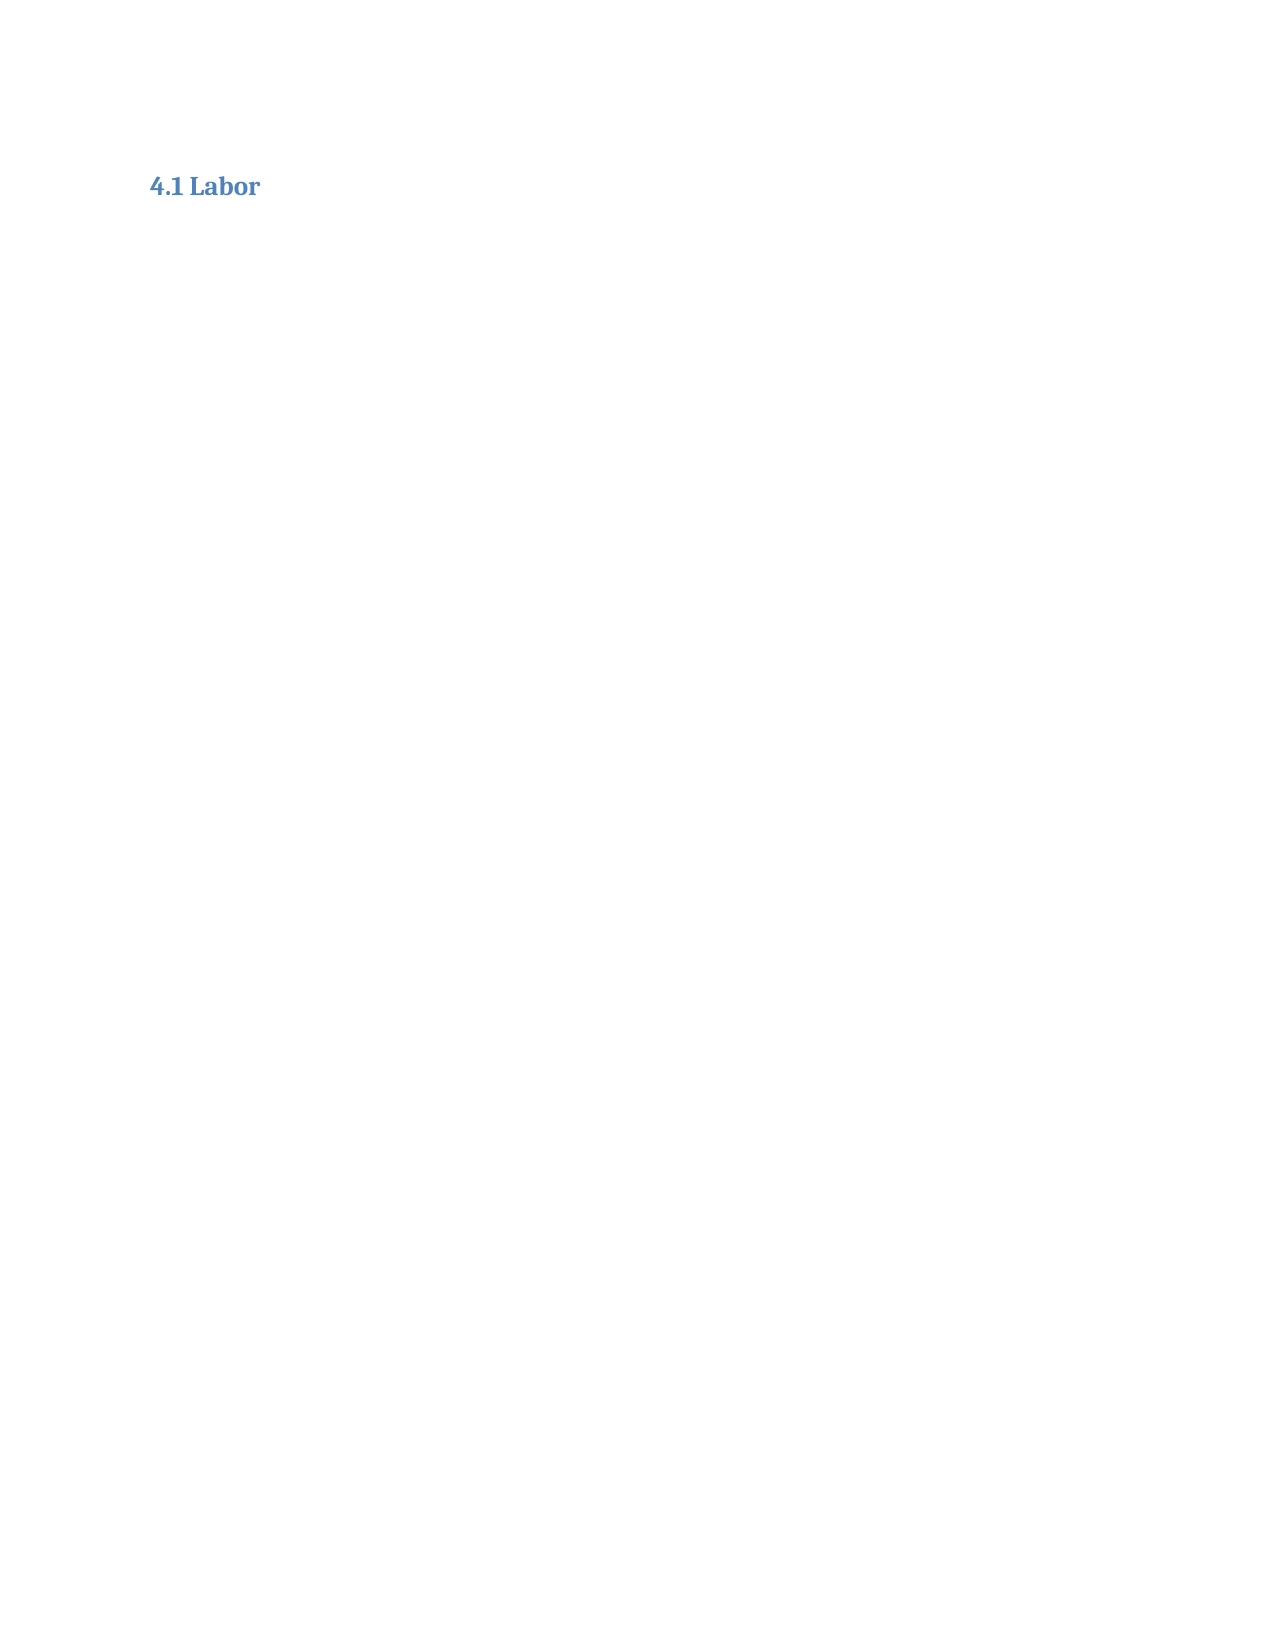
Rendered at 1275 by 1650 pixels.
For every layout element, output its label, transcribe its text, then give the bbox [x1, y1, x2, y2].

subtitle 4.1 Labor [150, 171, 1125, 202]
